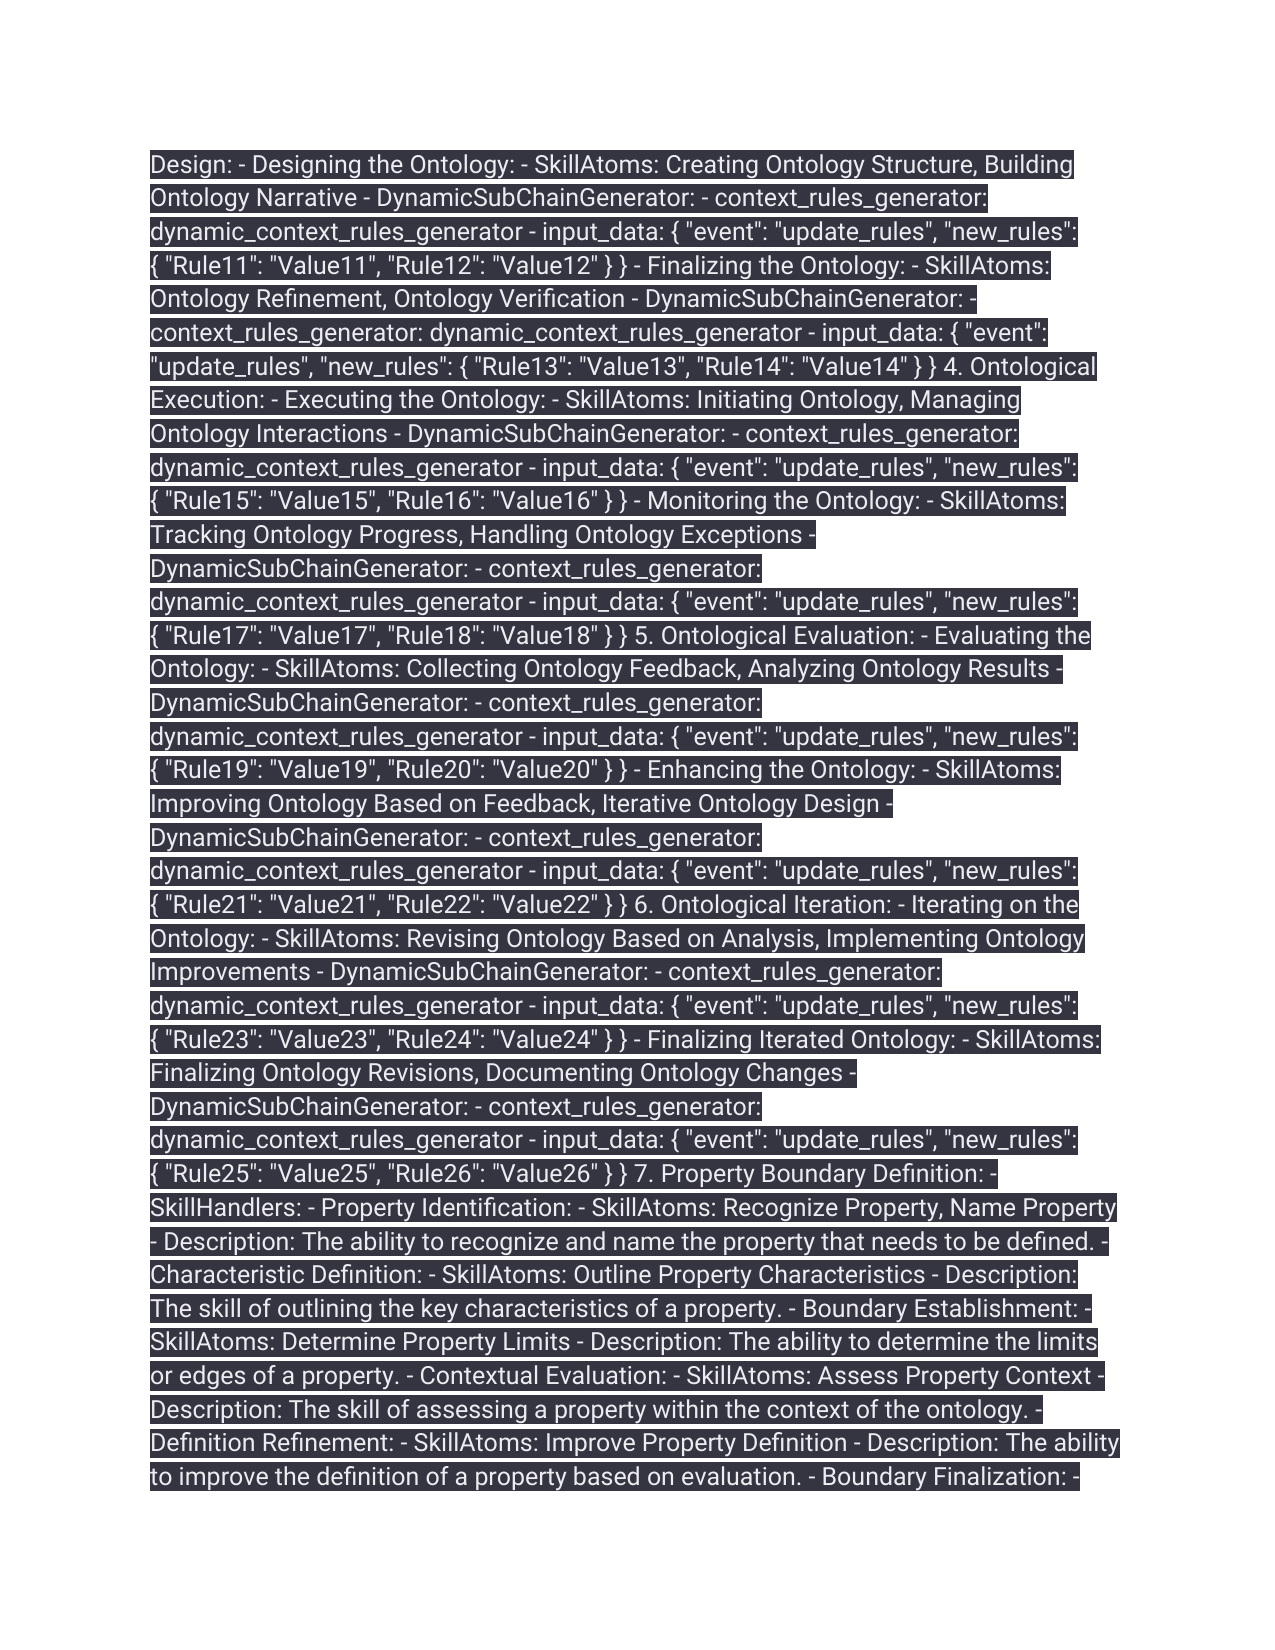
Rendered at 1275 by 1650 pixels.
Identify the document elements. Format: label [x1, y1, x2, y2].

text [150, 150, 1125, 1491]
